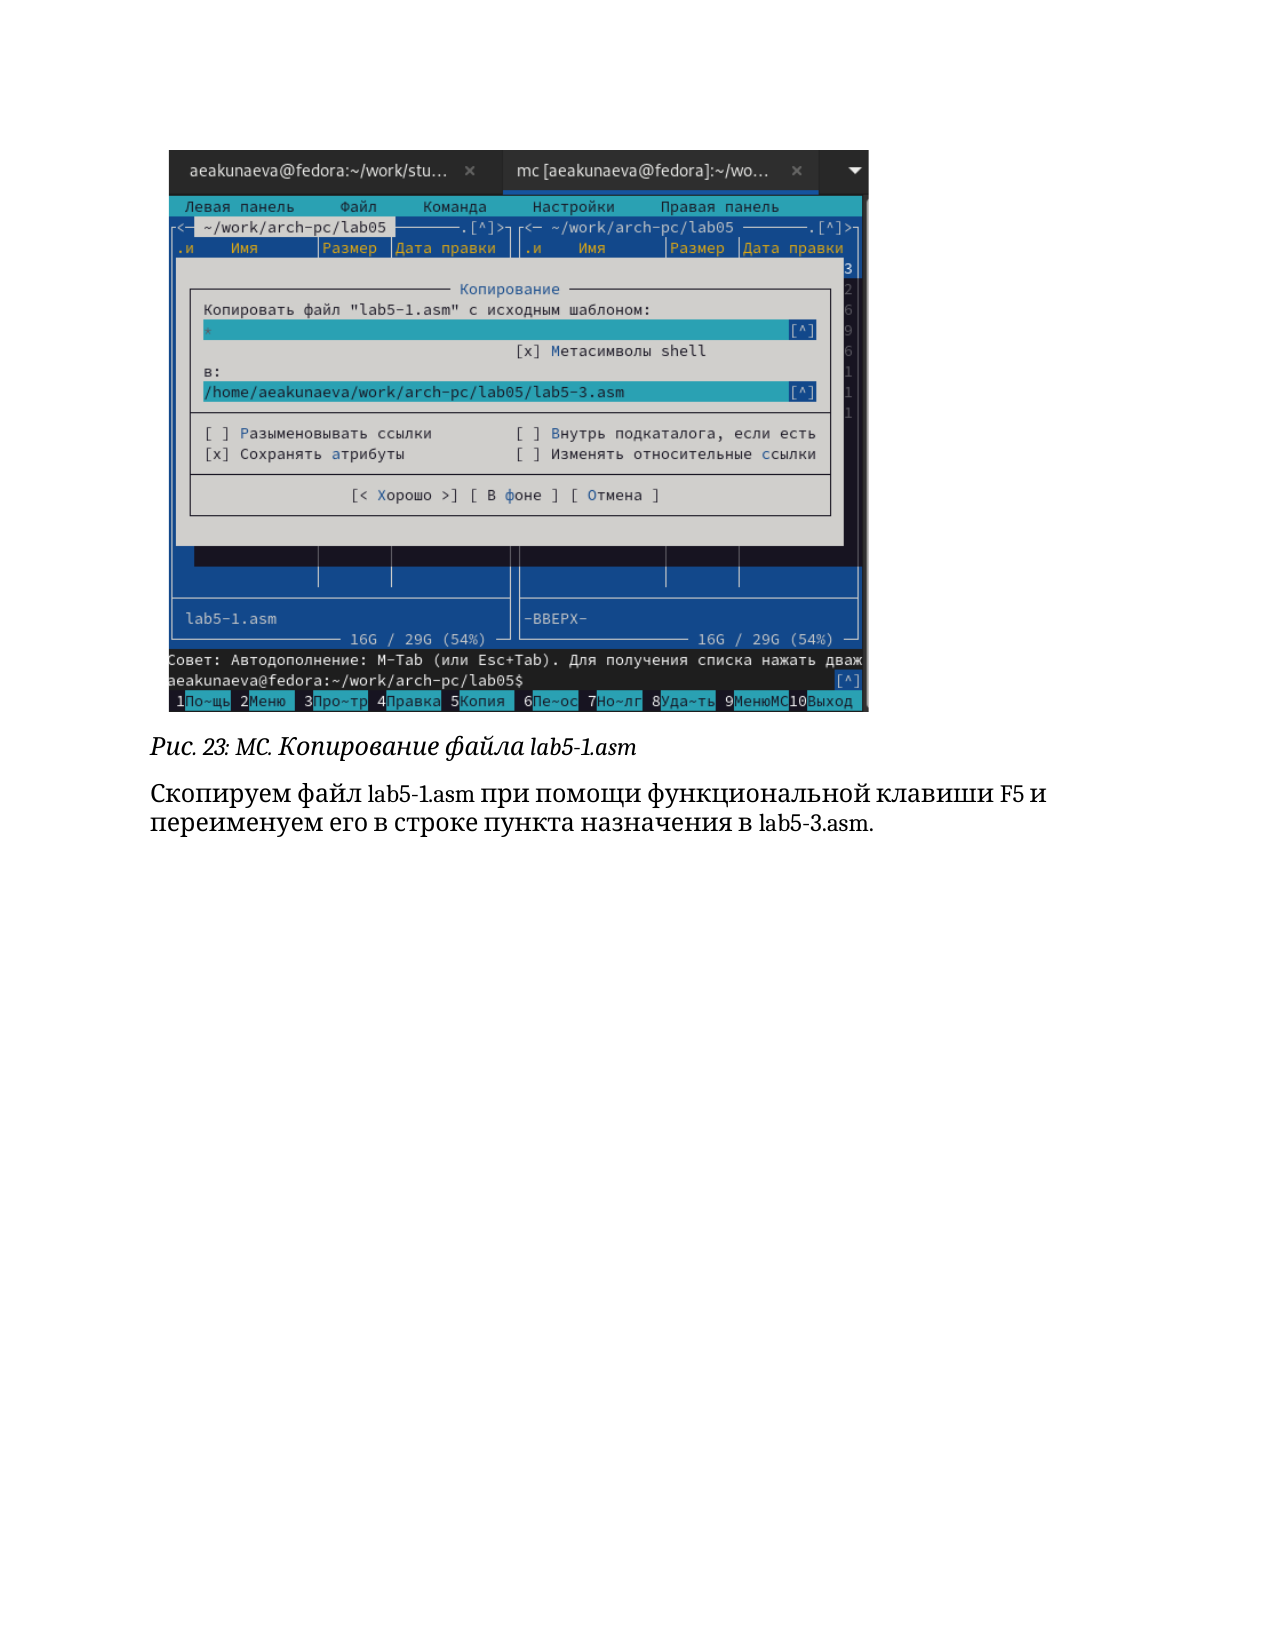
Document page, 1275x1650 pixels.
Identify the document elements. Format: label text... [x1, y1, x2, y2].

text Скопируем файл lab5-1.asm при помощи функциональной клавиши F5 и переименуем его в строке пункта назначения в lab5-3.asm. [150, 780, 1125, 838]
text Рис. 23: MC. Копирование файла lab5-1.asm [150, 733, 1125, 761]
picture [168, 150, 869, 712]
